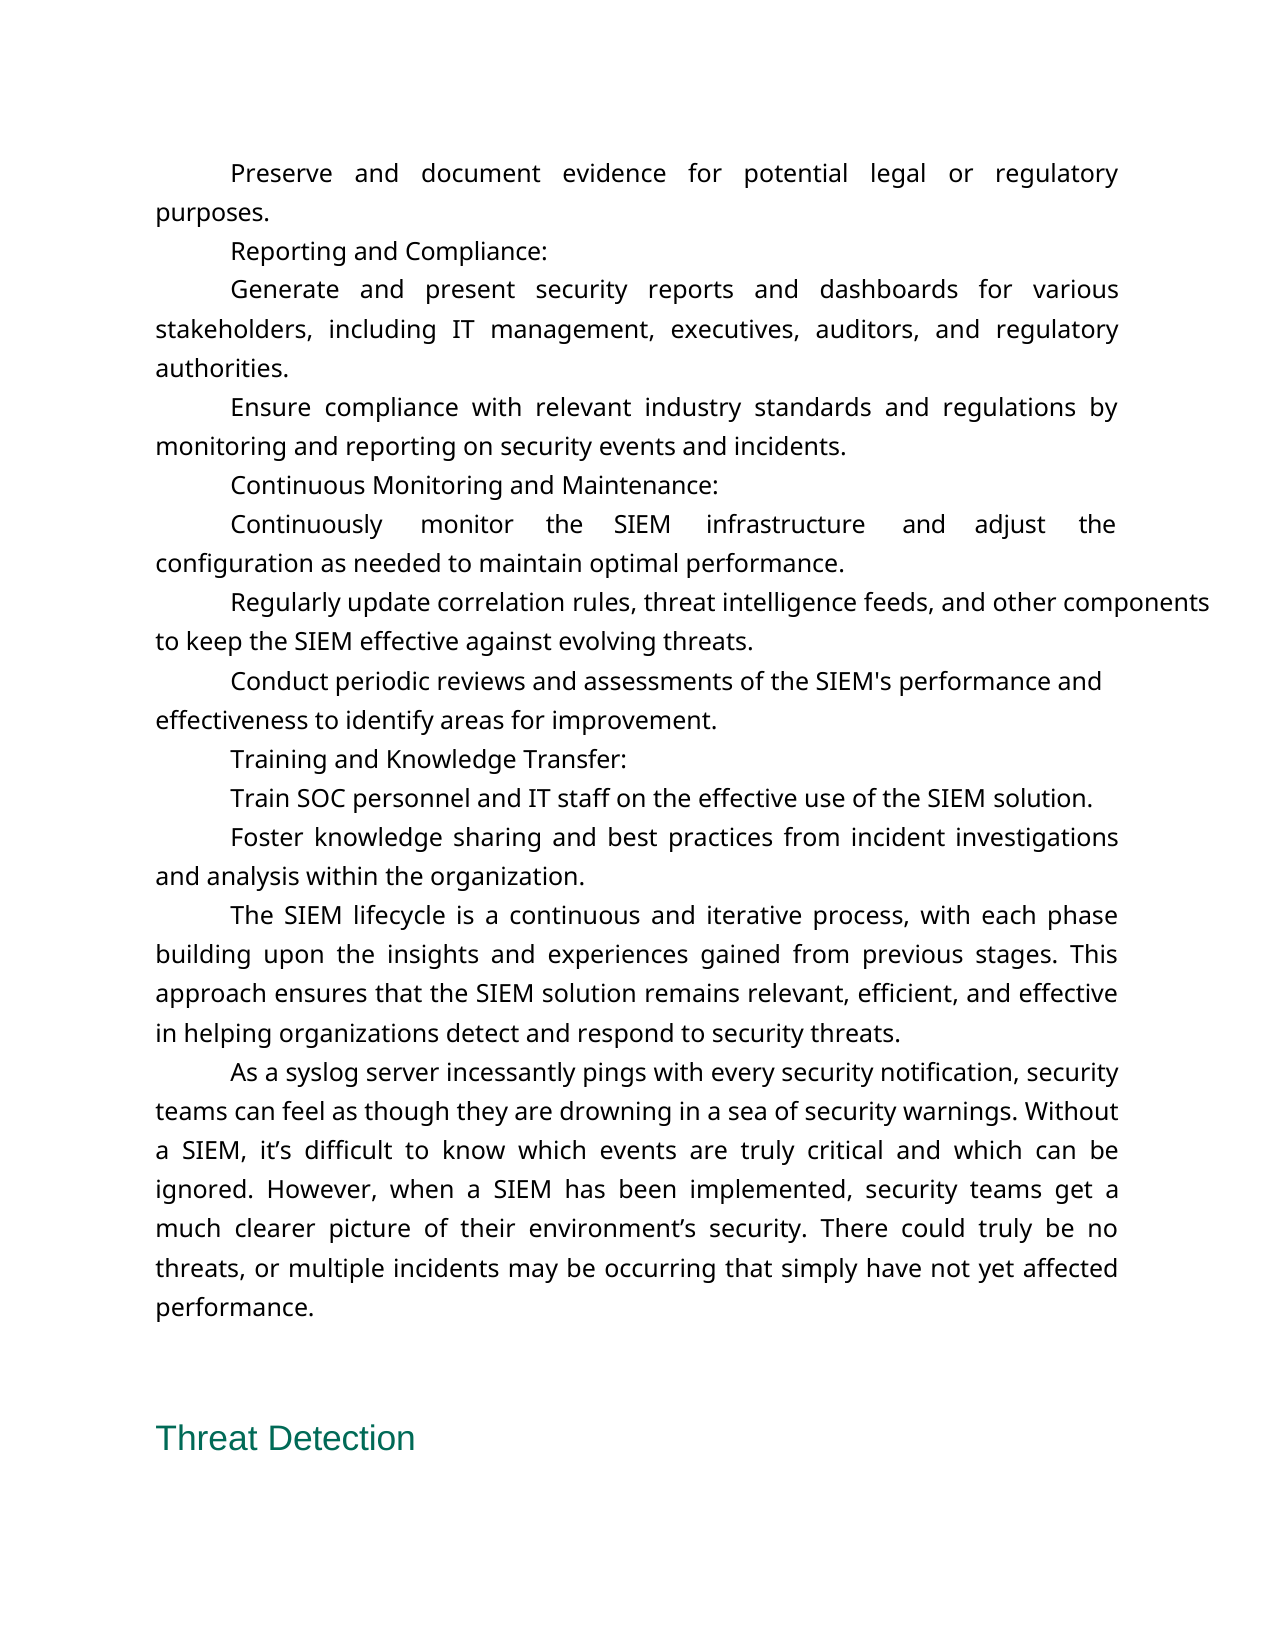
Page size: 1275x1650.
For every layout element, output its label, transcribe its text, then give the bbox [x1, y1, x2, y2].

text Threat Detection [155, 1417, 1219, 1457]
text Foster knowledge sharing and best practices from incident investigations and analysis within the organization. [155, 819, 1120, 893]
text Preserve and document evidence for potential legal or regulatory purposes. [155, 155, 1119, 228]
text Continuously monitor the SIEM infrastructure and adjust the configuration as needed to maintain optimal performance. [155, 507, 1119, 580]
text As a syslog server incessantly pings with every security notification, security teams can feel as though they are drowning in a sea of security warnings. Without a SIEM, it’s difficult to know which events are truly critical and which can be ignored. However, when a SIEM has been implemented, security teams get a much clearer picture of their environment’s security. There could truly be no threats, or multiple incidents may be occurring that simply have not yet affected performance. [155, 1054, 1120, 1323]
text Train SOC personnel and IT staff on the effective use of the SIEM solution. [155, 780, 1120, 814]
text Regularly update correlation rules, threat intelligence feeds, and other components to keep the SIEM effective against evolving threats. [155, 585, 1219, 658]
text Generate and present security reports and dashboards for various stakeholders, including IT management, executives, auditors, and regulatory authorities. [155, 272, 1120, 384]
text Ensure compliance with relevant industry standards and regulations by monitoring and reporting on security events and incidents. [155, 389, 1119, 463]
text Training and Knowledge Transfer: [230, 742, 1219, 776]
text The SIEM lifecycle is a continuous and iterative process, with each phase building upon the insights and experiences gained from previous stages. This approach ensures that the SIEM solution remains relevant, efficient, and effective in helping organizations detect and respond to security threats. [155, 898, 1119, 1049]
text Conduct periodic reviews and assessments of the SIEM's performance and effectiveness to identify areas for improvement. [155, 663, 1120, 736]
text Continuous Monitoring and Maintenance: [230, 468, 1219, 502]
text Reporting and Compliance: [230, 233, 1219, 268]
